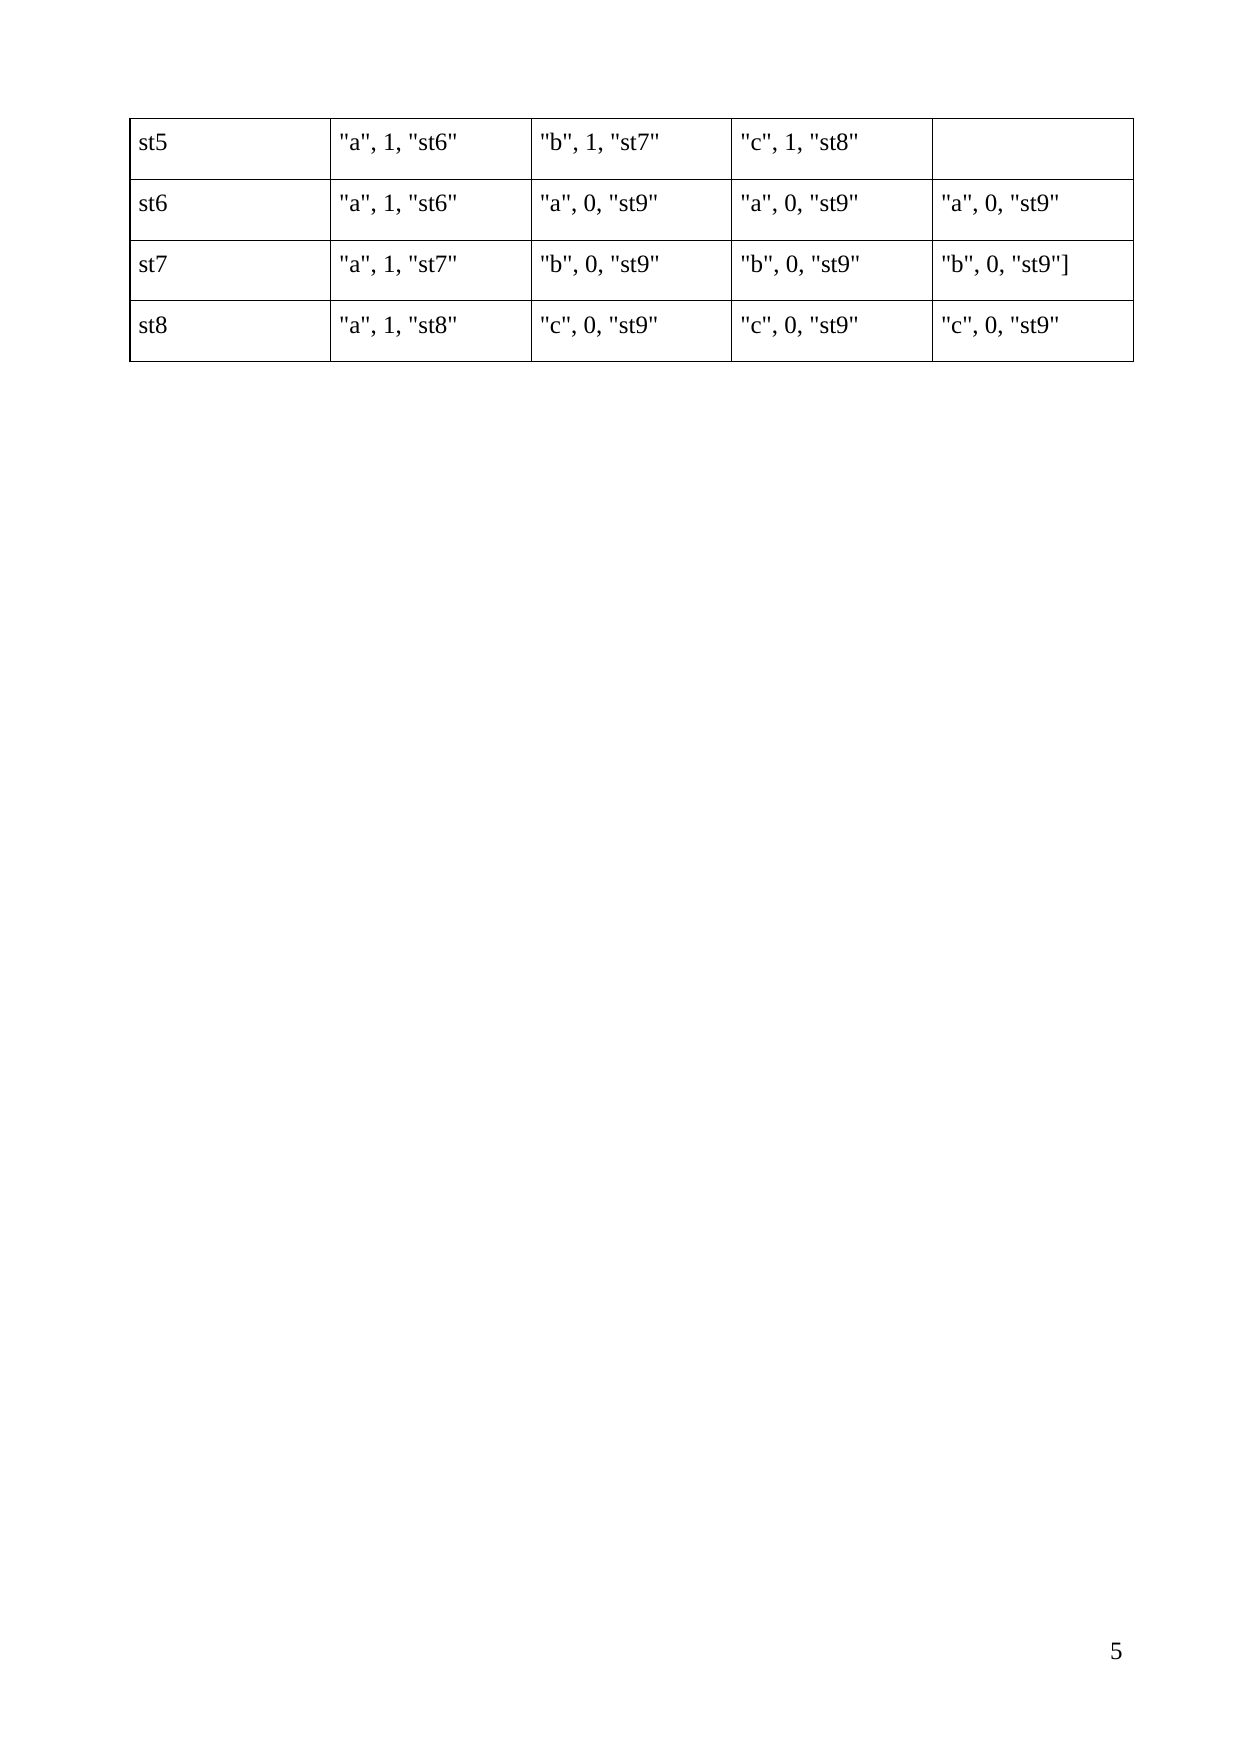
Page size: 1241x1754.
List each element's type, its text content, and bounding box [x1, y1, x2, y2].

table_cell "c", 0, "st9" [732, 301, 932, 361]
table_cell "a", 1, "st6" [331, 180, 531, 239]
table_cell "c", 0, "st9" [933, 301, 1133, 361]
table_cell "a", 1, "st8" [331, 301, 531, 361]
table_cell st7 [131, 241, 330, 300]
table_cell st6 [131, 180, 330, 239]
table_cell "b", 0, "st9" [732, 241, 932, 300]
table_cell "a", 1, "st6" [331, 119, 531, 179]
table_cell "b", 0, "st9"] [933, 241, 1133, 300]
table_cell "a", 1, "st7" [331, 241, 531, 300]
table_cell st5 [131, 119, 330, 179]
table_cell "a", 0, "st9" [732, 180, 932, 239]
table_cell [933, 119, 1133, 179]
table_cell "a", 0, "st9" [532, 180, 731, 239]
table_cell "c", 0, "st9" [532, 301, 731, 361]
table_cell "b", 1, "st7" [532, 119, 731, 179]
table_cell "a", 0, "st9" [933, 180, 1133, 239]
table_cell st8 [131, 301, 330, 361]
table_cell "c", 1, "st8" [732, 119, 932, 179]
table_cell "b", 0, "st9" [532, 241, 731, 300]
